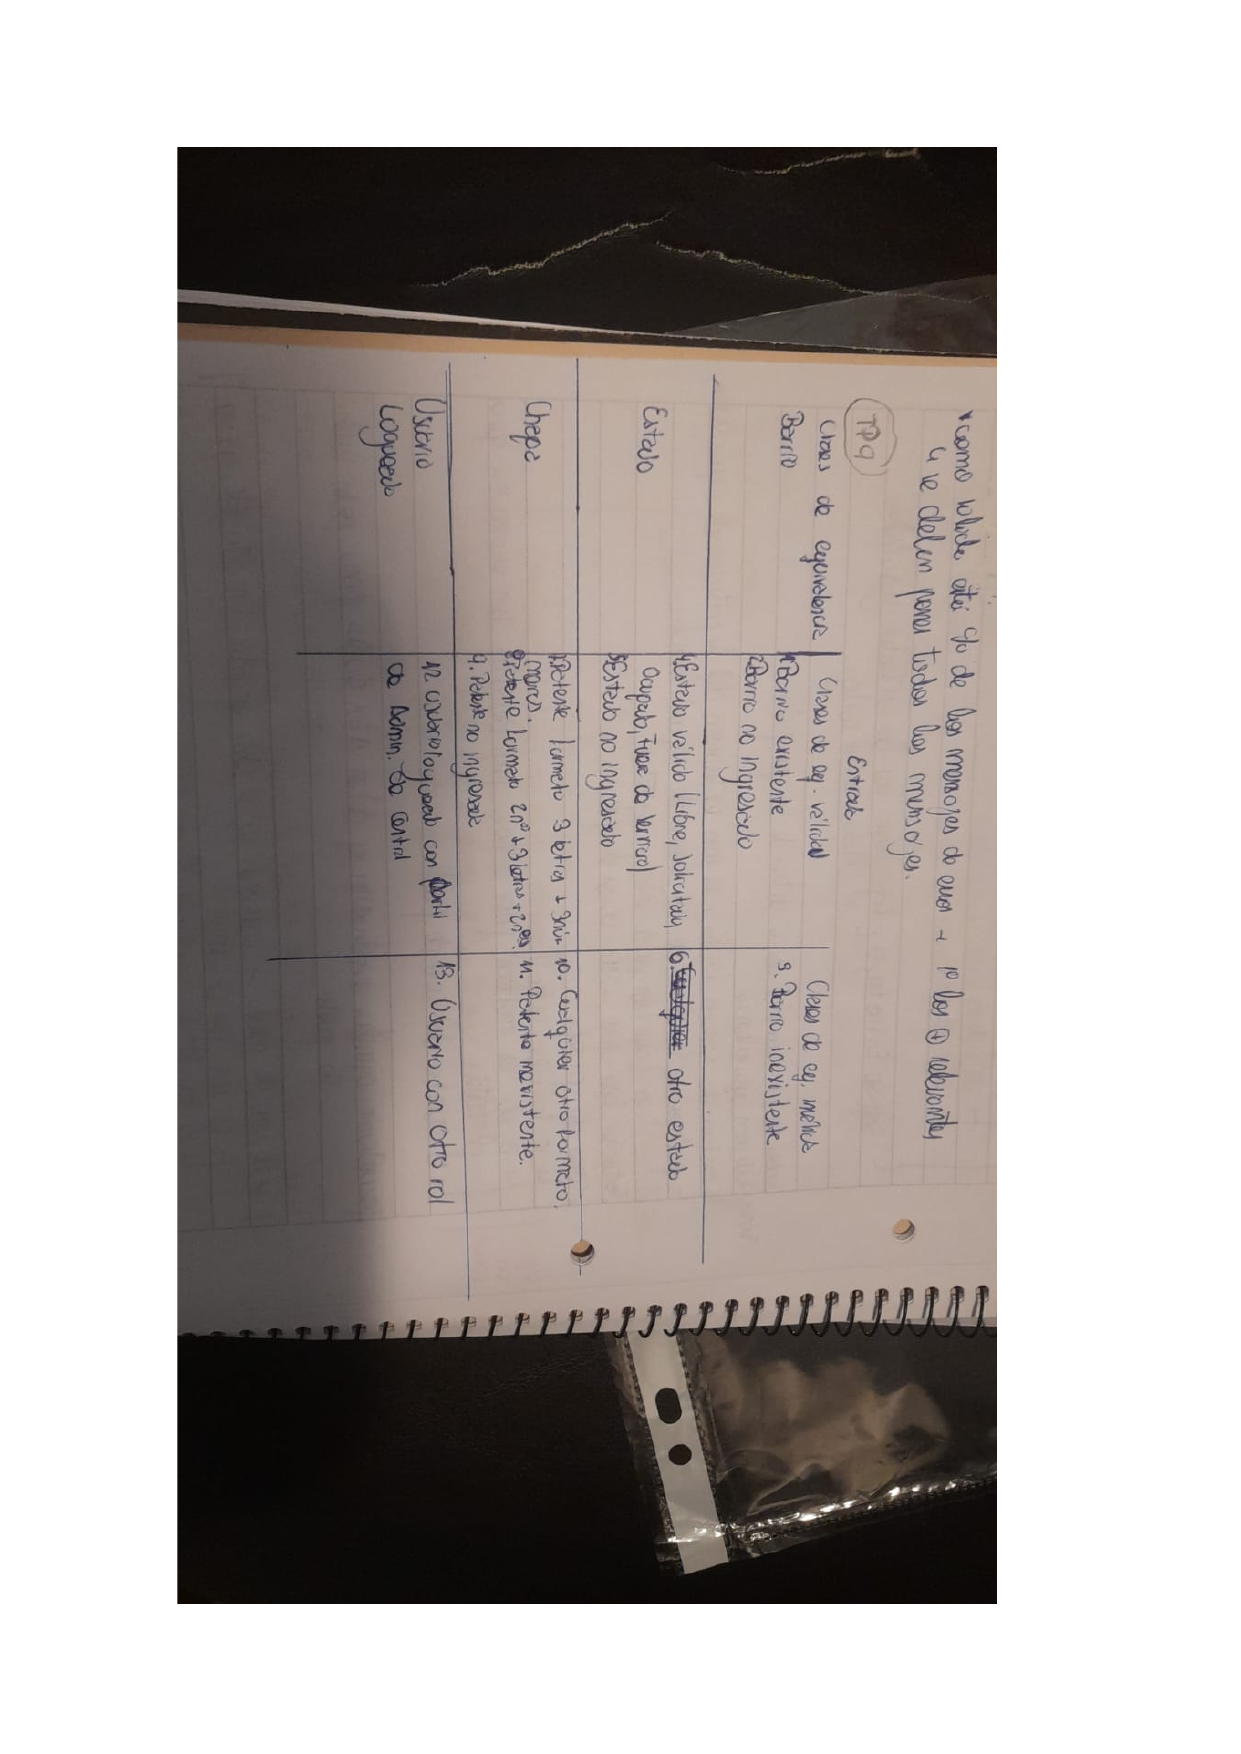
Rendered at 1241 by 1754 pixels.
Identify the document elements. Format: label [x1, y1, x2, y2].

picture [177, 147, 997, 1604]
